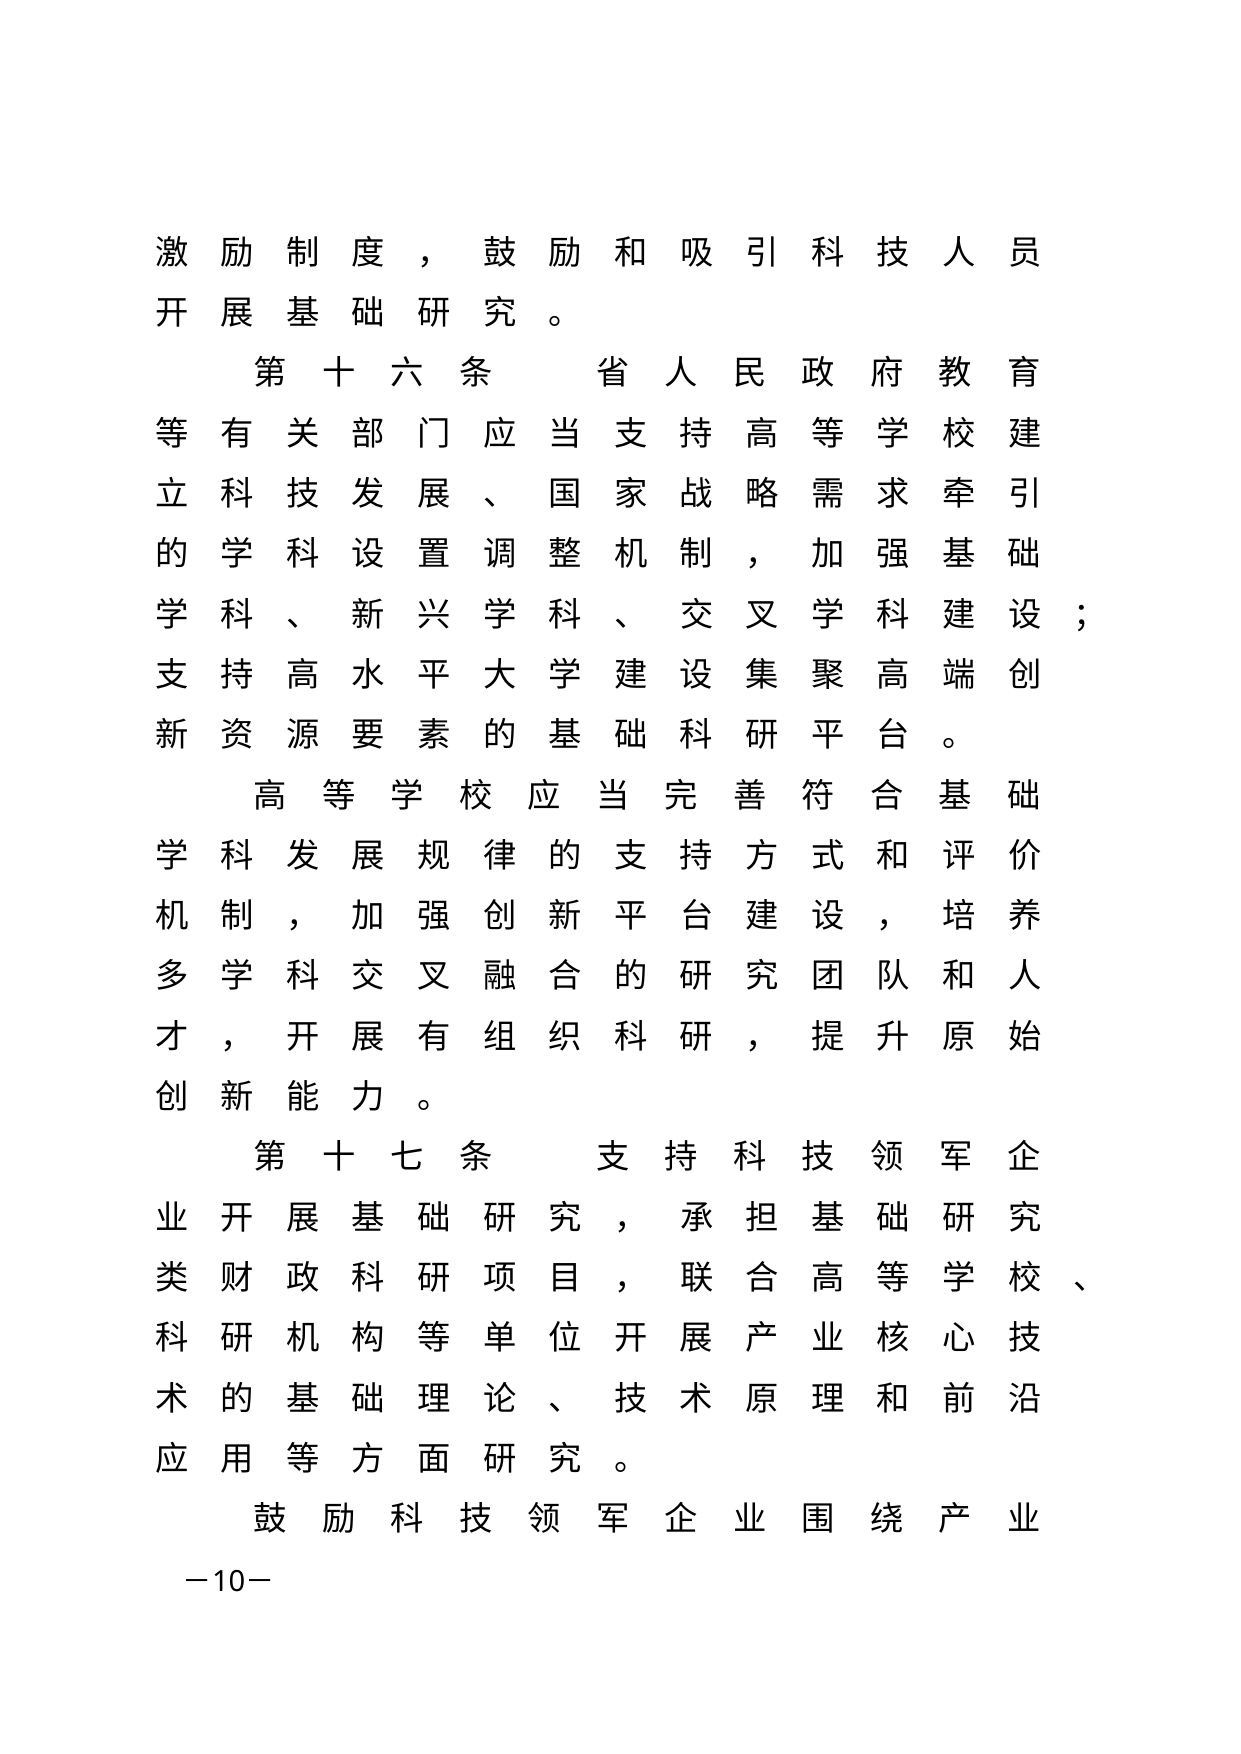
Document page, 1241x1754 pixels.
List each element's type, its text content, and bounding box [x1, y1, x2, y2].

text 鼓励科技领军企业围绕产业发展需求设立基础研究资助项目，组织高等学校、科研机构等单位的科技人员参与。 [155, 1486, 1073, 1546]
text 支持高等学校、科研机构、企业和社会组织等建立完善薪酬激励制度，鼓励和吸引科技人员开展基础研究。 [155, 219, 1073, 340]
text 第十六条 省人民政府教育等有关部门应当支持高等学校建立科技发展、国家战略需求牵引的学科设置调整机制，加强基础学科、新兴学科、交叉学科建设；支持高水平大学建设集聚高端创新资源要素的基础科研平台。 [155, 340, 1073, 762]
text 第十七条 支持科技领军企业开展基础研究，承担基础研究类财政科研项目，联合高等学校、科研机构等单位开展产业核心技术的基础理论、技术原理和前沿应用等方面研究。 [155, 1124, 1073, 1486]
text 高等学校应当完善符合基础学科发展规律的支持方式和评价机制，加强创新平台建设，培养多学科交叉融合的研究团队和人才，开展有组织科研，提升原始创新能力。 [155, 762, 1073, 1124]
